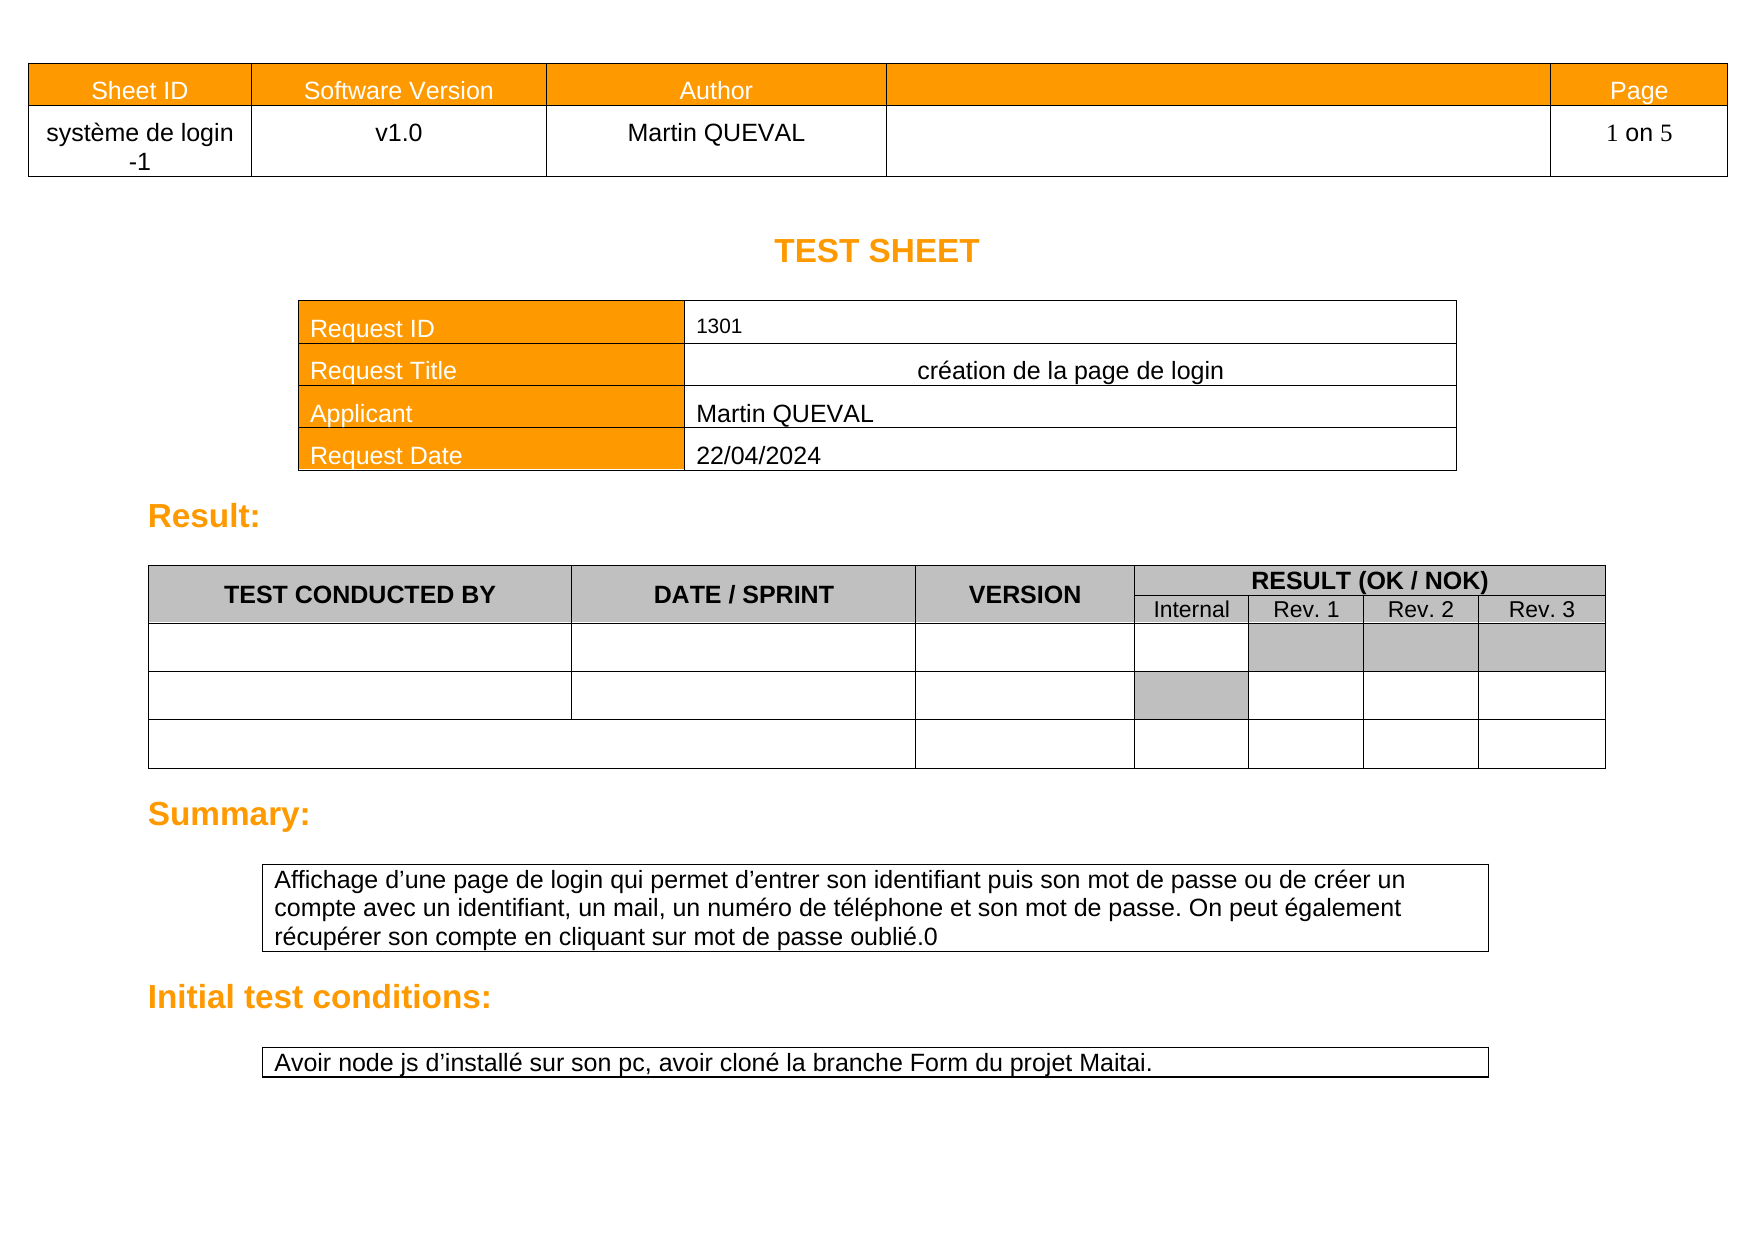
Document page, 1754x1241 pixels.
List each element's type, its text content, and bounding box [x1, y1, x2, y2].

text Summary: [148, 794, 1606, 832]
table_header 1301 [685, 301, 1456, 343]
table_header TEST CONDUCTED BY [149, 566, 571, 622]
table_cell [1249, 672, 1363, 719]
table_cell création de la page de login [685, 344, 1456, 385]
table_cell 22/04/2024 [685, 428, 1456, 469]
table_cell [1249, 720, 1363, 768]
table_cell Martin QUEVAL [685, 386, 1456, 427]
table_cell [572, 624, 915, 671]
text TEST SHEET [148, 231, 1606, 269]
table_cell [572, 672, 915, 719]
table_cell Rev. 3 [1479, 596, 1605, 622]
table_cell [149, 624, 571, 671]
table_cell [1479, 672, 1605, 719]
table_cell Rev. 1 [1249, 596, 1363, 622]
table_cell [1135, 720, 1248, 768]
table_header Request ID [299, 301, 684, 343]
table_cell [1135, 624, 1248, 671]
table_cell [1364, 624, 1478, 671]
table_header RESULT (OK / NOK) [1135, 566, 1605, 595]
table_cell [1249, 624, 1363, 671]
table_cell [916, 672, 1134, 719]
table_cell [149, 672, 571, 719]
table_cell [1135, 672, 1248, 719]
table_header Affichage d’une page de login qui permet d’entrer son identifiant puis son mot de passe ou de créer un compte avec un identifiant, un mail, un numéro de téléphone et son mot de passe. On peut également récupérer son compte en cliquant sur mot de passe oublié.0 [263, 865, 1488, 951]
table_header DATE / SPRINT [572, 566, 915, 622]
table_cell Request Title [299, 344, 684, 385]
table_cell Rev. 2 [1364, 596, 1478, 622]
table_cell [149, 720, 915, 768]
table_cell [1364, 720, 1478, 768]
table_cell [1364, 672, 1478, 719]
text Initial test conditions: [148, 977, 1606, 1015]
text Result: [148, 496, 1606, 534]
table_cell [916, 624, 1134, 671]
table_header VERSION [916, 566, 1134, 622]
table_cell Request Date [299, 428, 684, 469]
table_cell [1479, 720, 1605, 768]
table_cell Applicant [299, 386, 684, 427]
table_cell [1479, 624, 1605, 671]
table_cell Internal [1135, 596, 1248, 622]
table_cell [916, 720, 1134, 768]
table_header Avoir node js d’installé sur son pc, avoir cloné la branche Form du projet Maitai. [263, 1048, 1488, 1076]
